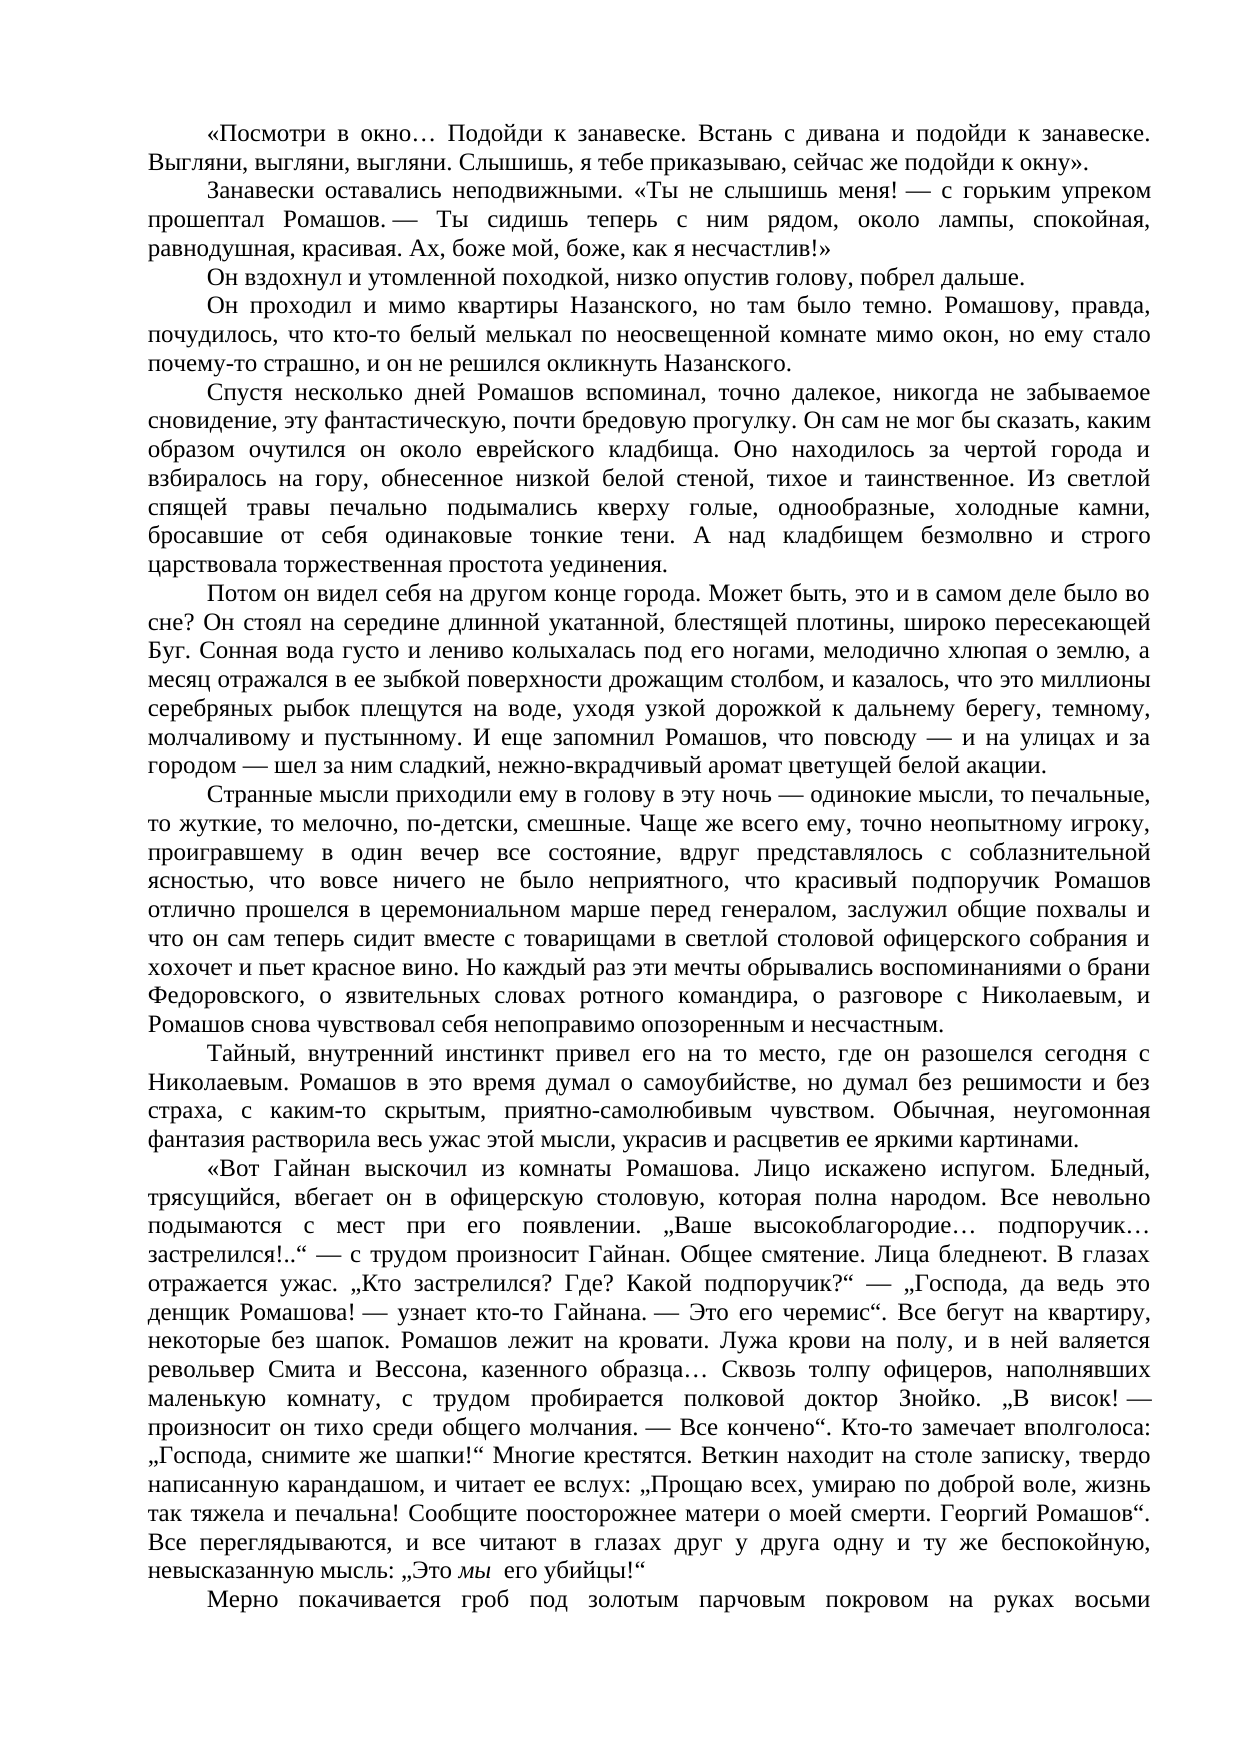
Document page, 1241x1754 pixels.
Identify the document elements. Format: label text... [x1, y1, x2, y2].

text «Вот Гайнан выскочил из комнаты Ромашова. Лицо искажено испугом. Бледный, трясущийся, вбегает он в офицерскую столовую, которая полна народом. Все невольно подымаются с мест при его появлении. „Ваше высокоблагородие… подпоручик… застрелился!..“ — с трудом произносит Гайнан. Общее смятение. Лица бледнеют. В глазах отражается ужас. „Кто застрелился? Где? Какой подпоручик?“ — „Господа, да ведь это денщик Ромашова! — узнает кто-то Гайнана. — Это его черемис“. Все бегут на квартиру, некоторые без шапок. Ромашов лежит на кровати. Лужа крови на полу, и в ней валяется револьвер Смита и Вессона, казенного образца… Сквозь толпу офицеров, наполнявших маленькую комнату, с трудом пробирается полковой доктор Знойко. „В висок! — произносит он тихо среди общего молчания. — Все кончено“. Кто-то замечает вполголоса: „Господа, снимите же шапки!“ Многие крестятся. Веткин находит на столе записку, твердо написанную карандашом, и читает ее вслух: „Прощаю всех, умираю по доброй воле, жизнь так тяжела и печальна! Сообщите поосторожнее матери о моей смерти. Георгий Ромашов“. Все переглядываются, и все читают в глазах друг у друга одну и ту же беспокойную, невысказанную мысль: „Это мы его убийцы!“ [148, 1153, 1152, 1584]
text «Посмотри в окно… Подойди к занавеске. Встань с дивана и подойди к занавеске. Выгляни, выгляни, выгляни. Слышишь, я тебе приказываю, сейчас же подойди к окну». [148, 118, 1152, 176]
text Он проходил и мимо квартиры Назанского, но там было темно. Ромашову, правда, почудилось, что кто-то белый мелькал по неосвещенной комнате мимо окон, но ему стало почему-то страшно, и он не решился окликнуть Назанского. [148, 291, 1152, 377]
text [148, 1584, 1152, 1613]
text Потом он видел себя на другом конце города. Может быть, это и в самом деле было во сне? Он стоял на середине длинной укатанной, блестящей плотины, широко пересекающей Буг. Сонная вода густо и лениво колыхалась под его ногами, мелодично хлюпая о землю, а месяц отражался в ее зыбкой поверхности дрожащим столбом, и казалось, что это миллионы серебряных рыбок плещутся на воде, уходя узкой дорожкой к дальнему берегу, темному, молчаливому и пустынному. И еще запомнил Ромашов, что повсюду — и на улицах и за городом — шел за ним сладкий, нежно-вкрадчивый аромат цветущей белой акации. [148, 578, 1152, 779]
text Занавески оставались неподвижными. «Ты не слышишь меня! — с горьким упреком прошептал Ромашов. — Ты сидишь теперь с ним рядом, около лампы, спокойная, равнодушная, красивая. Ах, боже мой, боже, как я несчастлив!» [148, 176, 1152, 262]
text Он вздохнул и утомленной походкой, низко опустив голову, побрел дальше. [148, 262, 1152, 291]
text Тайный, внутренний инстинкт привел его на то место, где он разошелся сегодня с Николаевым. Ромашов в это время думал о самоубийстве, но думал без решимости и без страха, с каким-то скрытым, приятно-самолюбивым чувством. Обычная, неугомонная фантазия растворила весь ужас этой мысли, украсив и расцветив ее яркими картинами. [148, 1038, 1152, 1153]
text Странные мысли приходили ему в голову в эту ночь — одинокие мысли, то печальные, то жуткие, то мелочно, по-детски, смешные. Чаще же всего ему, точно неопытному игроку, проигравшему в один вечер все состояние, вдруг представлялось с соблазнительной ясностью, что вовсе ничего не было неприятного, что красивый подпоручик Ромашов отлично прошелся в церемониальном марше перед генералом, заслужил общие похвалы и что он сам теперь сидит вместе с товарищами в светлой столовой офицерского собрания и хохочет и пьет красное вино. Но каждый раз эти мечты обрывались воспоминаниями о брани Федоровского, о язвительных словах ротного командира, о разговоре с Николаевым, и Ромашов снова чувствовал себя непоправимо опозоренным и несчастным. [148, 779, 1152, 1038]
text Спустя несколько дней Ромашов вспоминал, точно далекое, никогда не забываемое сновидение, эту фантастическую, почти бредовую прогулку. Он сам не мог бы сказать, каким образом очутился он около еврейского кладбища. Оно находилось за чертой города и взбиралось на гору, обнесенное низкой белой стеной, тихое и таинственное. Из светлой спящей травы печально подымались кверху голые, однообразные, холодные камни, бросавшие от себя одинаковые тонкие тени. А над кладбищем безмолвно и строго царствовала торжественная простота уединения. [148, 377, 1152, 578]
